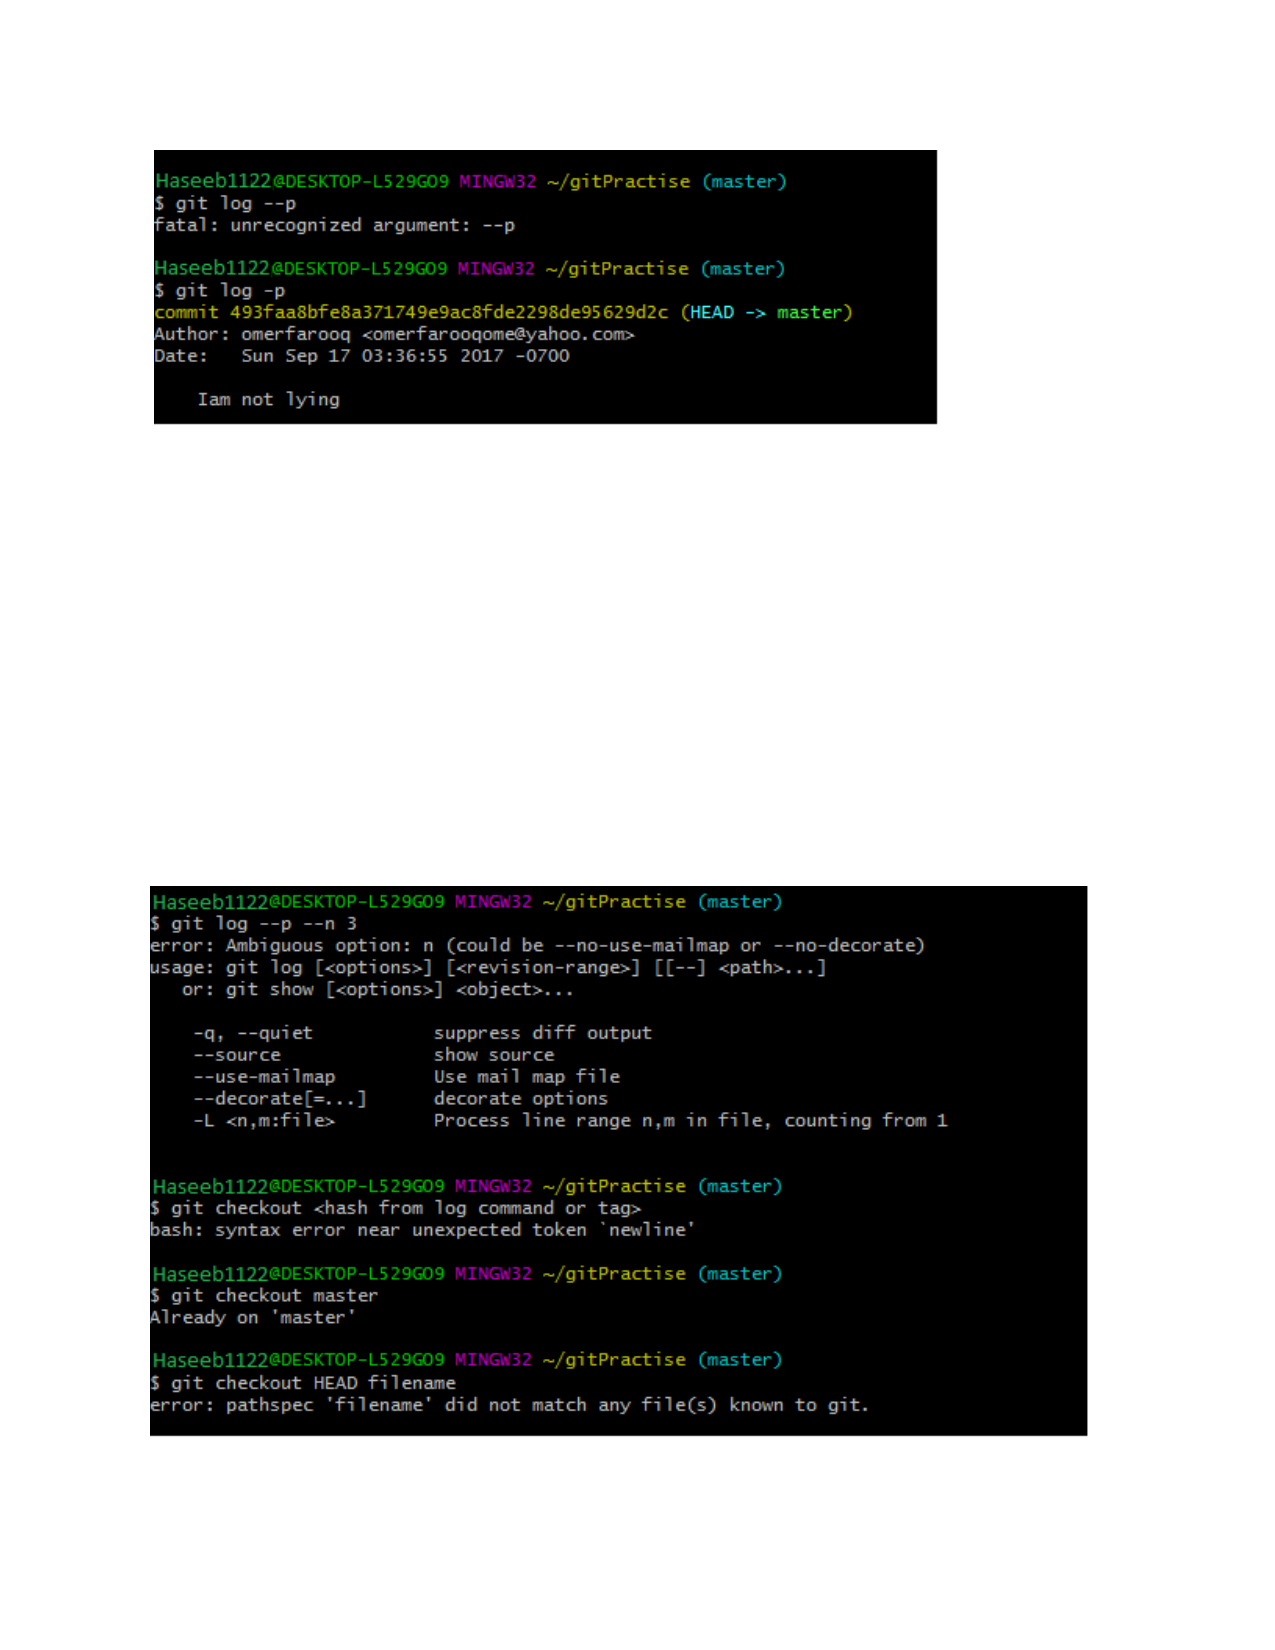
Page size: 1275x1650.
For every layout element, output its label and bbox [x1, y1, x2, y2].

picture [154, 150, 939, 427]
picture [150, 886, 1089, 1438]
